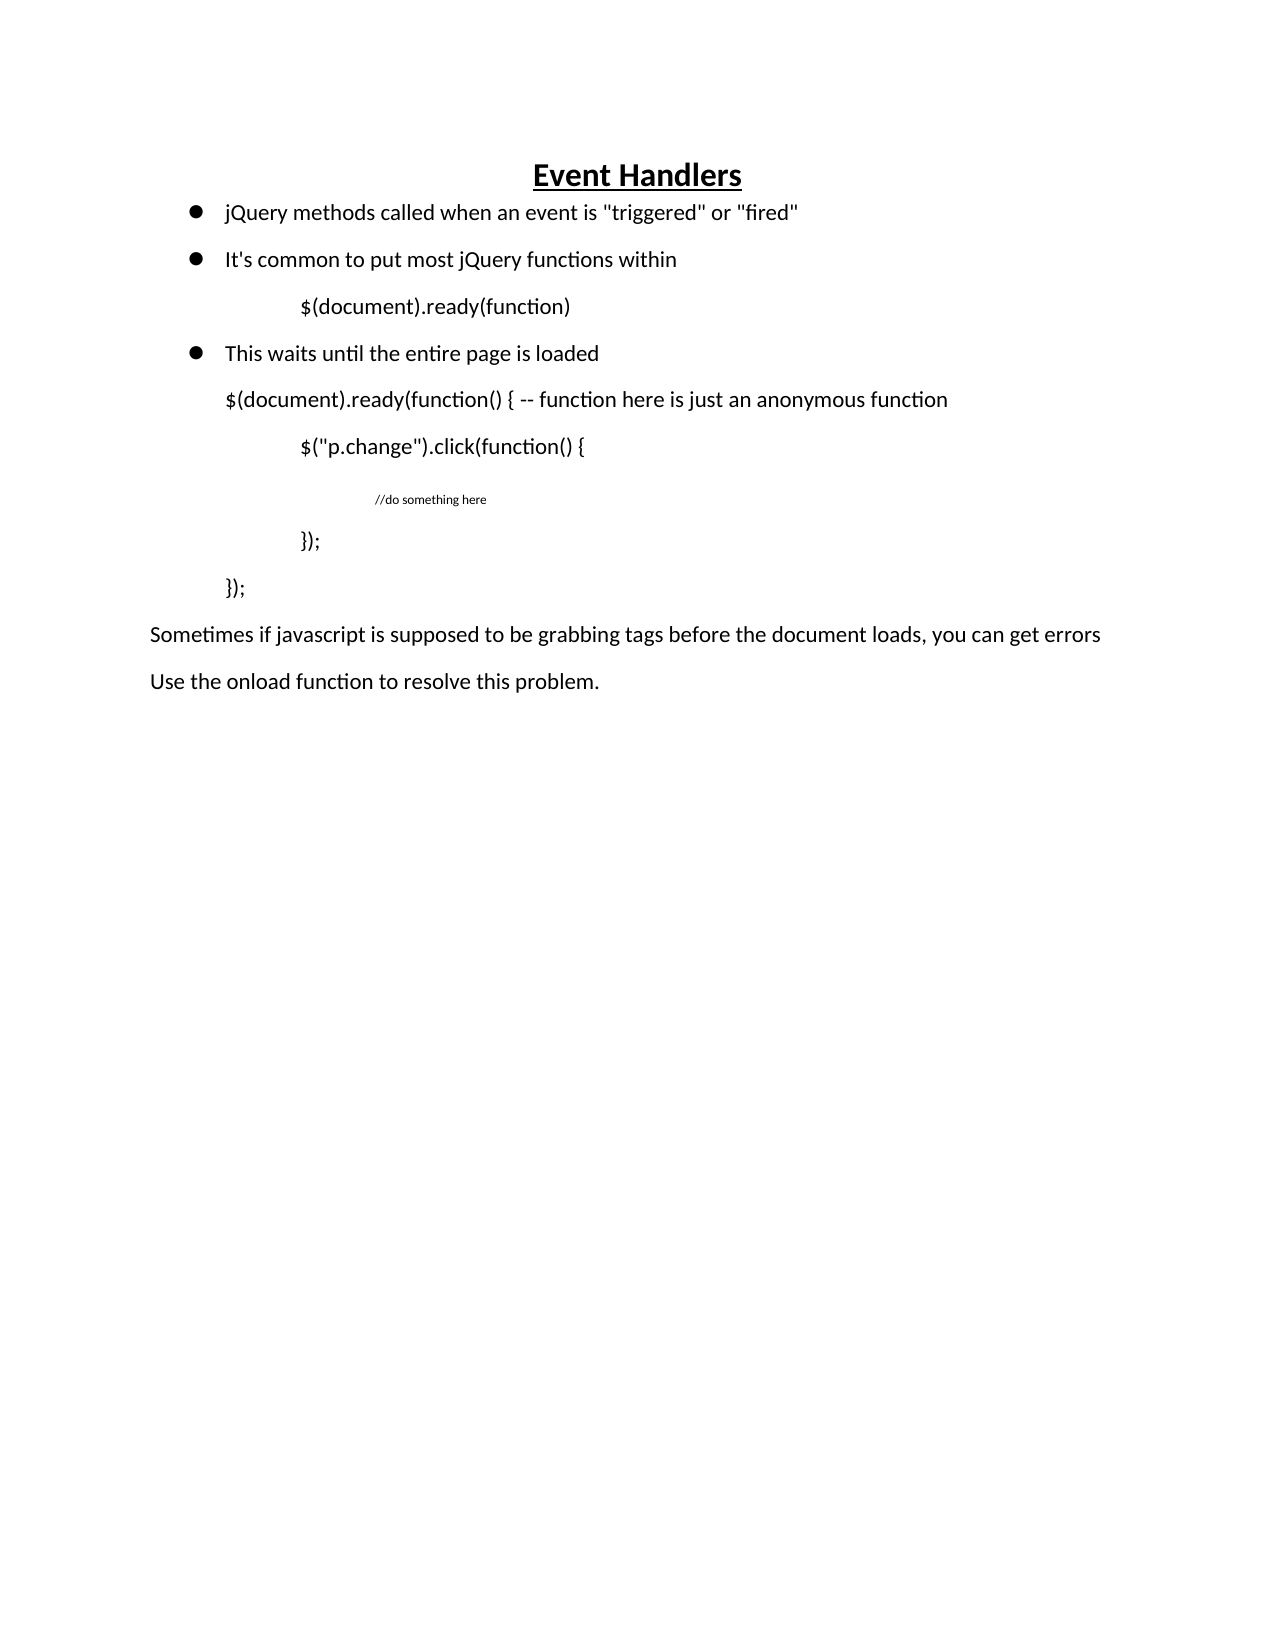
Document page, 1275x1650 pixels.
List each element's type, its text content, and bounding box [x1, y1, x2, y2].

text }); [225, 573, 1125, 601]
text Use the onload function to resolve this problem. [150, 667, 1125, 695]
text $(document).ready(function() { -- function here is just an anonymous function [225, 386, 1125, 414]
text }); [225, 526, 1125, 554]
text //do something here [225, 479, 1125, 507]
list jQuery methods called when an event is "triggered" or "fired" [187, 198, 1125, 226]
list This waits until the entire page is loaded [187, 339, 1125, 367]
text $(document).ready(function) [150, 292, 1125, 320]
subtitle Event Handlers [150, 154, 1125, 195]
text $("p.change").click(function() { [225, 432, 1125, 461]
text Sometimes if javascript is supposed to be grabbing tags before the document loads, you can get errors [150, 620, 1125, 648]
list It's common to put most jQuery functions within [187, 245, 1125, 273]
